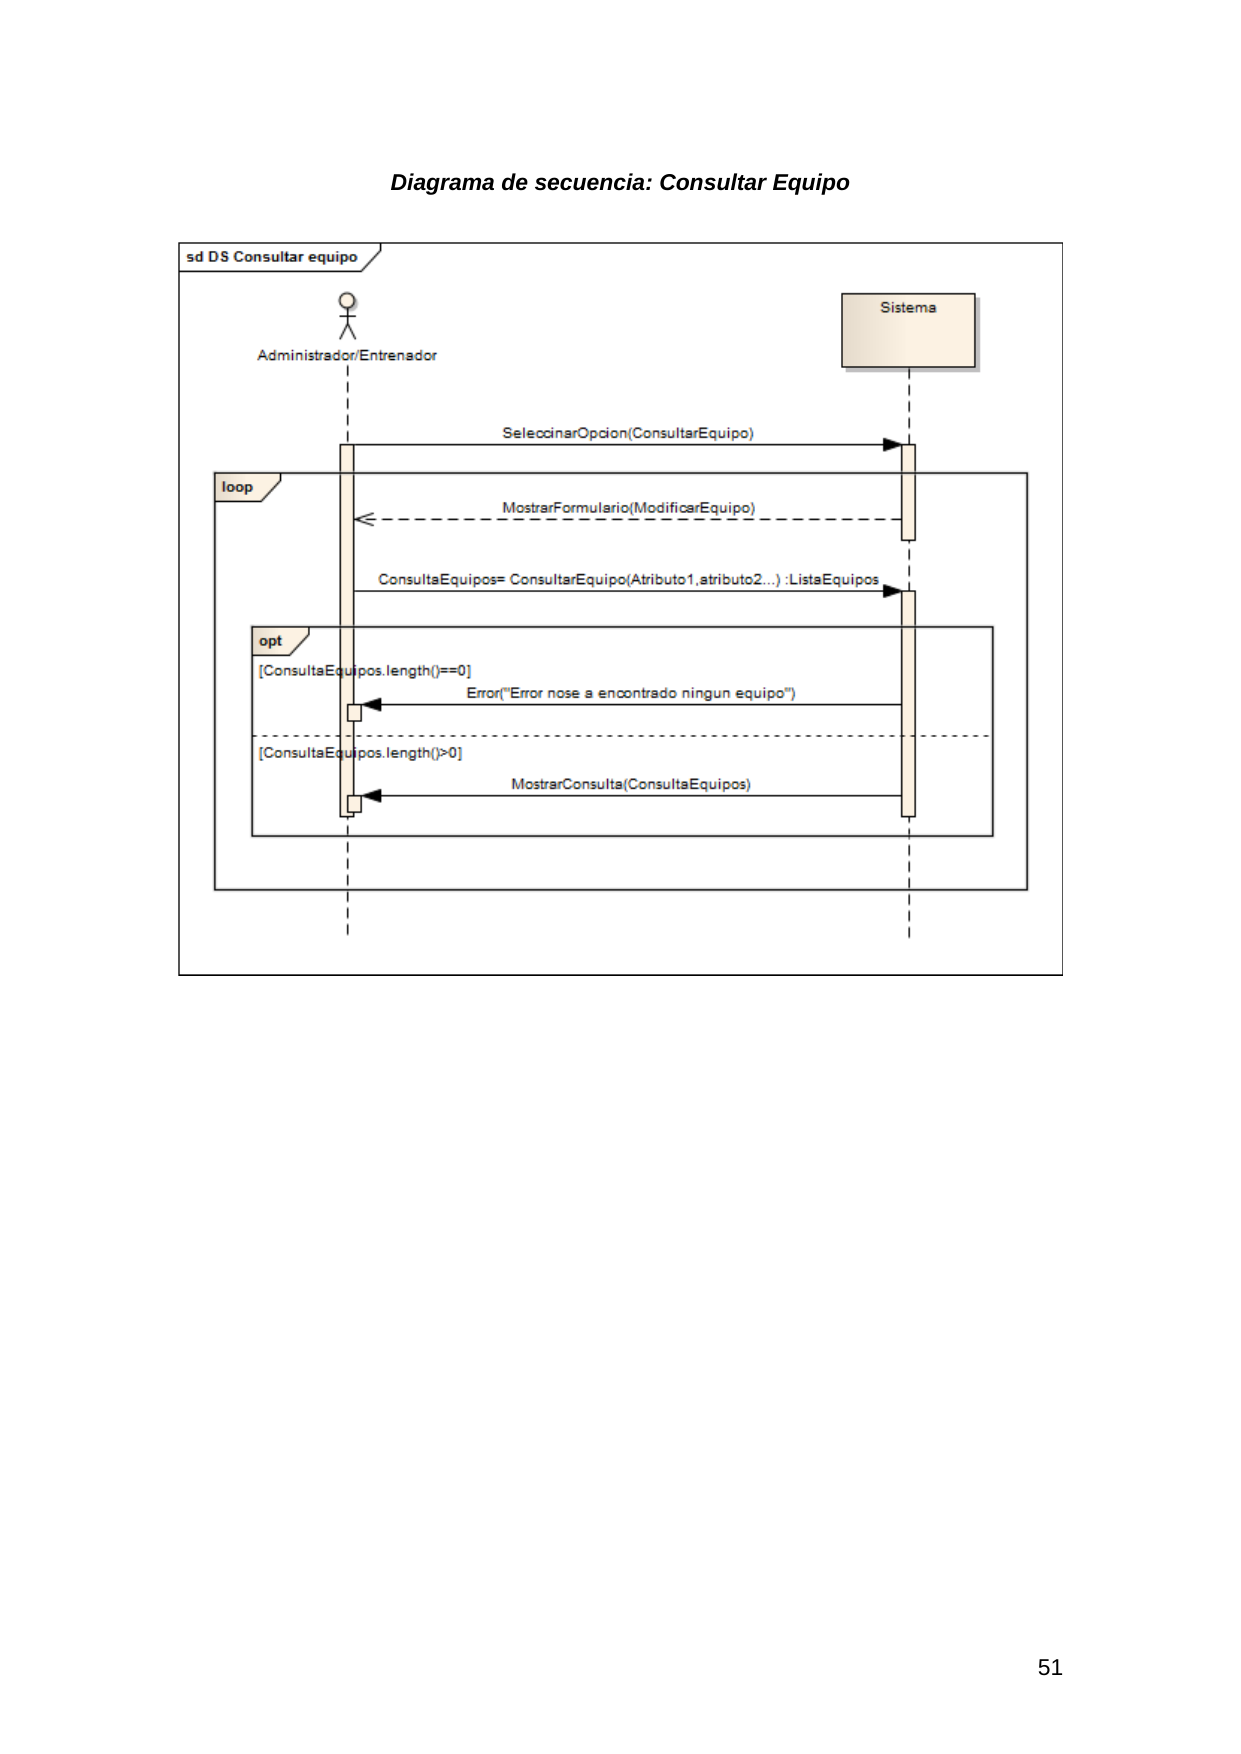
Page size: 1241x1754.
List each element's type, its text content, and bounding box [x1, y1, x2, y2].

picture [177, 242, 1063, 976]
subtitle Diagrama de secuencia: Consultar Equipo [177, 168, 1063, 195]
